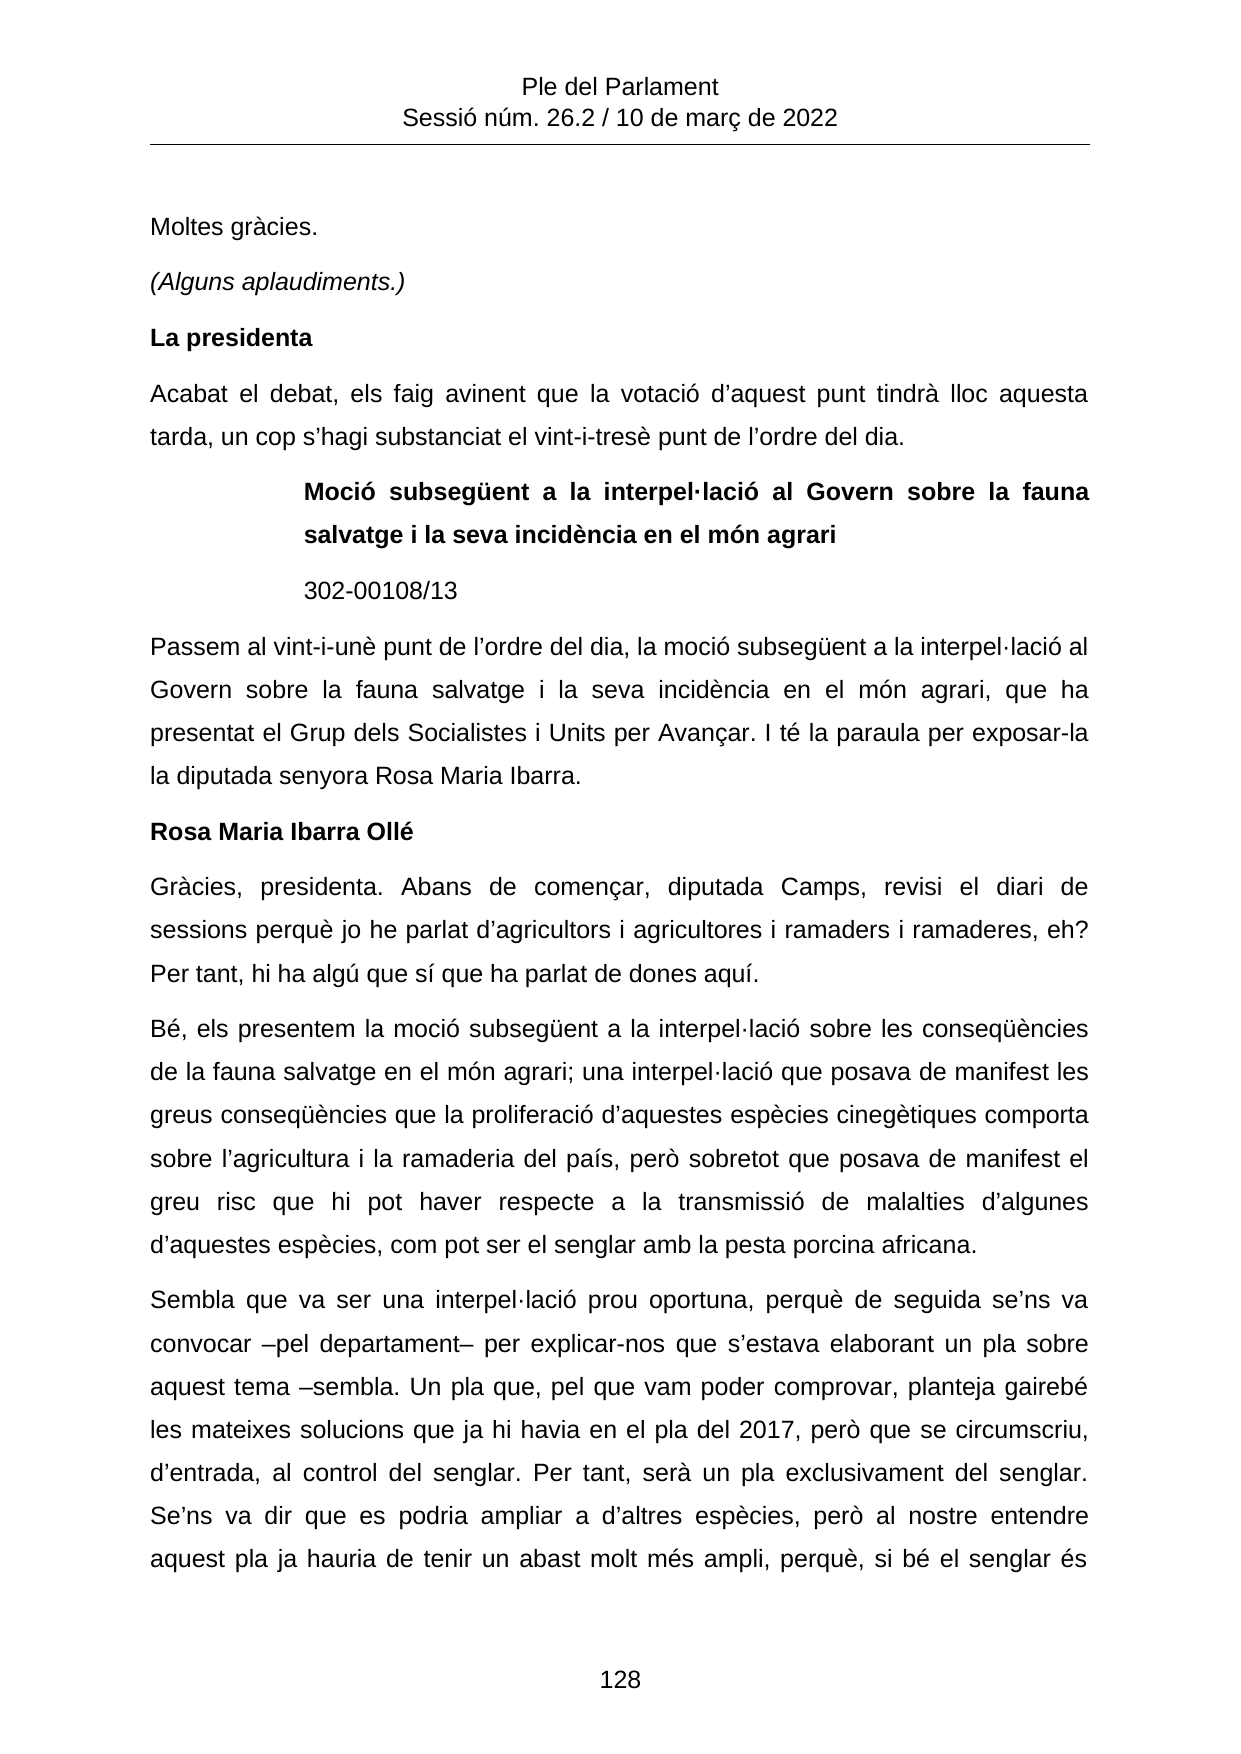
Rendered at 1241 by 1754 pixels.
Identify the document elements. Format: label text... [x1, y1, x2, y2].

text Moció subsegüent a la interpel·lació al Govern sobre la fauna salvatge i la seva incidència en el món agrari [303, 477, 1090, 549]
text 302-00108/13 [303, 576, 1090, 605]
text Acabat el debat, els faig avinent que la votació d’aquest punt tindrà lloc aquesta tarda, un cop s’hagi substanciat el vint-i-tresè punt de l’ordre del dia. [150, 379, 1090, 451]
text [150, 1286, 1090, 1573]
text La presidenta [150, 323, 1090, 352]
text Moltes gràcies. [150, 212, 1090, 241]
text (Alguns aplaudiments.) [150, 267, 1090, 296]
text Passem al vint-i-unè punt de l’ordre del dia, la moció subsegüent a la interpel·lació al Govern sobre la fauna salvatge i la seva incidència en el món agrari, que ha presentat el Grup dels Socialistes i Units per Avançar. I té la paraula per exposar-la la diputada senyora Rosa Maria Ibarra. [150, 632, 1090, 790]
text Bé, els presentem la moció subsegüent a la interpel·lació sobre les conseqüències de la fauna salvatge en el món agrari; una interpel·lació que posava de manifest les greus conseqüències que la proliferació d’aquestes espècies cinegètiques comporta sobre l’agricultura i la ramaderia del país, però sobretot que posava de manifest el greu risc que hi pot haver respecte a la transmissió de malalties d’algunes d’aquestes espècies, com pot ser el senglar amb la pesta porcina africana. [150, 1014, 1090, 1259]
text Gràcies, presidenta. Abans de començar, diputada Camps, revisi el diari de sessions perquè jo he parlat d’agricultors i agricultores i ramaders i ramaderes, eh? Per tant, hi ha algú que sí que ha parlat de dones aquí. [150, 872, 1090, 987]
text Rosa Maria Ibarra Ollé [150, 817, 1090, 846]
